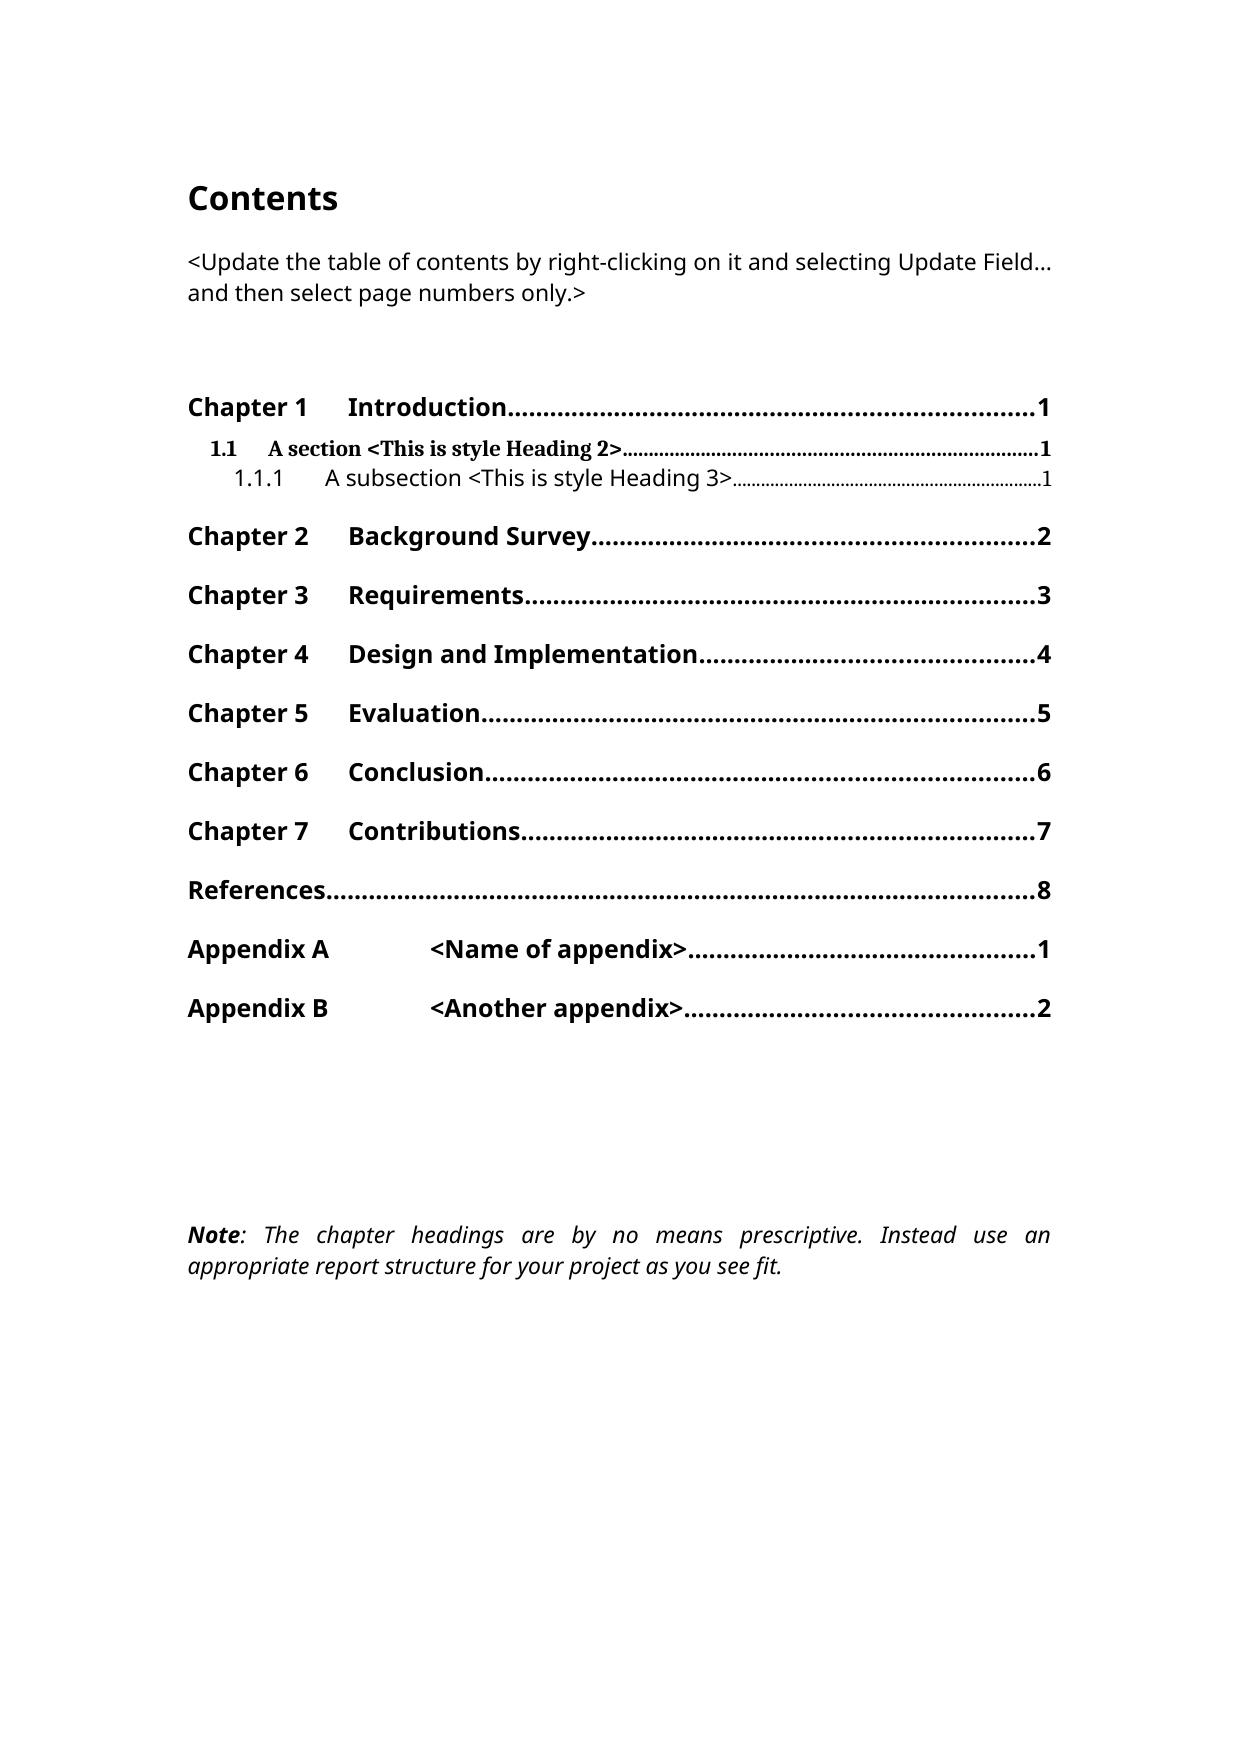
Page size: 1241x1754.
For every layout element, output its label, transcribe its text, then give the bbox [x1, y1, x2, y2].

text References 8 [187, 873, 1053, 907]
text Chapter 7 Contributions 7 [187, 814, 1053, 848]
text <Update the table of contents by right-clicking on it and selecting Update Field… and then select page numbers only.> [187, 245, 1053, 308]
text Appendix B <Another appendix> 2 [187, 991, 1053, 1025]
text Chapter 3 Requirements 3 [187, 577, 1053, 611]
text 1.1 A section <This is style Heading 2> 1 [211, 436, 1053, 462]
text Chapter 6 Conclusion 6 [187, 754, 1053, 789]
text 1.1.1 A subsection <This is style Heading 3> 1 [233, 462, 1053, 493]
text Contents [187, 175, 1053, 220]
text Appendix A <Name of appendix> 1 [187, 932, 1053, 966]
text Chapter 4 Design and Implementation 4 [187, 636, 1053, 671]
text Chapter 2 Background Survey 2 [187, 518, 1053, 552]
text Note: The chapter headings are by no means prescriptive. Instead use an appropriate report structure for your project as you see fit. [187, 1219, 1053, 1281]
text Chapter 5 Evaluation 5 [187, 696, 1053, 729]
text Chapter 1 Introduction 1 [187, 389, 1053, 423]
